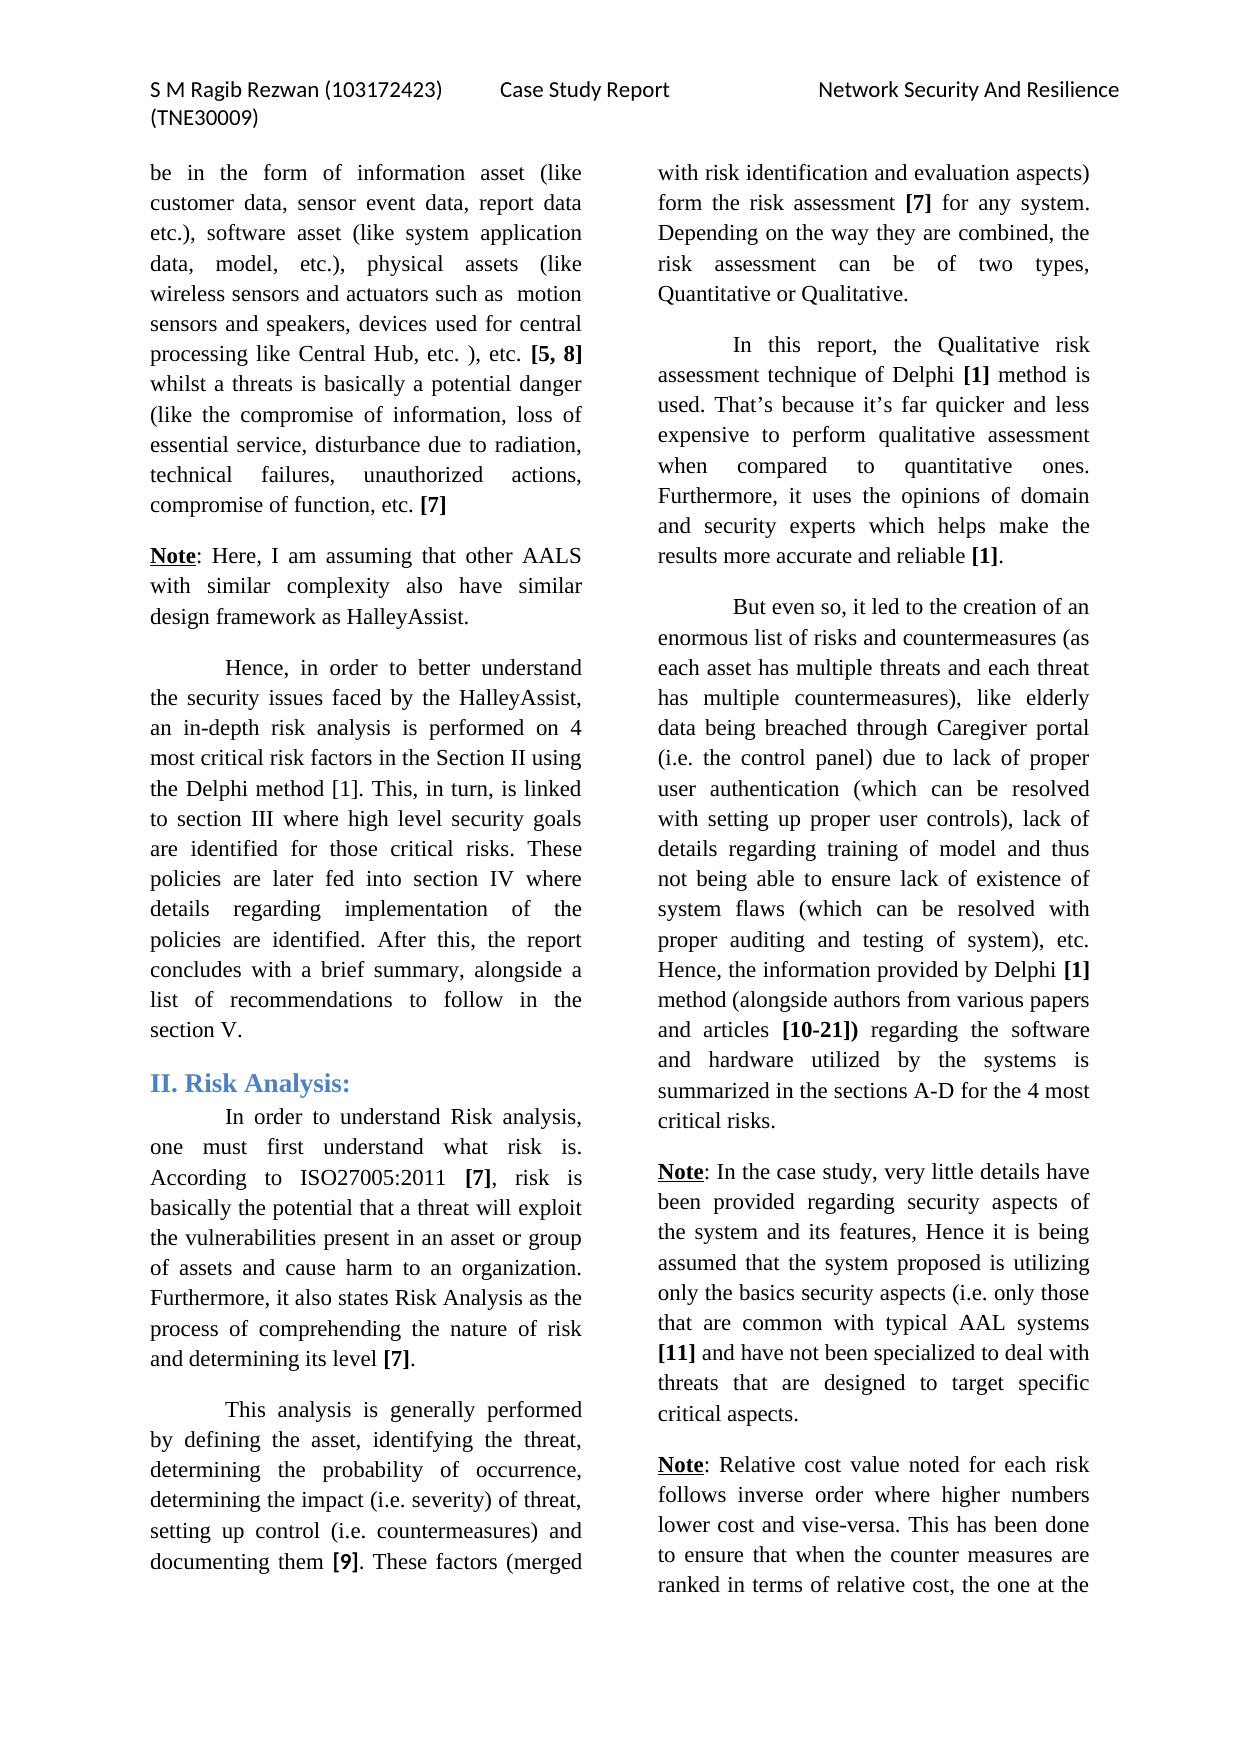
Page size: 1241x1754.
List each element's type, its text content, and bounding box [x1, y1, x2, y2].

text Hence, in order to better understand the security issues faced by the HalleyAssist, an in-depth risk analysis is performed on 4 most critical risk factors in the Section II using the Delphi method [1]. This, in turn, is linked to section III where high level security goals are identified for those critical risks. These policies are later fed into section IV where details regarding implementation of the policies are identified. After this, the report concludes with a brief summary, alongside a list of recommendations to follow in the section V. [150, 654, 583, 1043]
text Note: In the case study, very little details have been provided regarding security aspects of the system and its features, Hence it is being assumed that the system proposed is utilizing only the basics security aspects (i.e. only those that are common with typical AAL systems [11] and have not been specialized to deal with threats that are designed to target specific critical aspects. [658, 1158, 1090, 1426]
text In order to understand Risk analysis, one must first understand what risk is. According to ISO27005:2011 [7], risk is basically the potential that a threat will exploit the vulnerabilities present in an asset or group of assets and cause harm to an organization. Furthermore, it also states Risk Analysis as the process of comprehending the nature of risk and determining its level [7]. [150, 1103, 583, 1371]
text In this report, the Qualitative risk assessment technique of Delphi [1] method is used. That’s because it’s far quicker and less expensive to perform qualitative assessment when compared to quantitative ones. Furthermore, it uses the opinions of domain and security experts which helps make the results more accurate and reliable [1]. [658, 331, 1090, 569]
text But even so, it led to the creation of an enormous list of risks and countermeasures (as each asset has multiple threats and each threat has multiple countermeasures), like elderly data being breached through Caregiver portal (i.e. the control panel) due to lack of proper user authentication (which can be resolved with setting up proper user controls), lack of details regarding training of model and thus not being able to ensure lack of existence of system flaws (which can be resolved with proper auditing and testing of system), etc. Hence, the information provided by Delphi [1] method (alongside authors from various papers and articles [10-21]) regarding the software and hardware utilized by the systems is summarized in the sections A-D for the 4 most critical risks. [658, 593, 1090, 1133]
text Note: Here, I am assuming that other AALS with similar complexity also have similar design framework as HalleyAssist. [150, 542, 583, 629]
subtitle II. Risk Analysis: [150, 1067, 583, 1098]
text This analysis is generally performed by defining the asset, identifying the threat, determining the probability of occurrence, determining the impact (i.e. severity) of threat, setting up control (i.e. countermeasures) and documenting them [9]. These factors (merged with risk identification and evaluation aspects) form the risk assessment [7] for any system. Depending on the way they are combined, the risk assessment can be of two types, Quantitative or Qualitative. [658, 159, 1090, 306]
text This analysis is generally performed by defining the asset, identifying the threat, determining the probability of occurrence, determining the impact (i.e. severity) of threat, setting up control (i.e. countermeasures) and documenting them [9]. These factors (merged with risk identification and evaluation aspects) form the risk assessment [7] for any system. Depending on the way they are combined, the risk assessment can be of two types, Quantitative or Qualitative. [150, 1396, 583, 1575]
